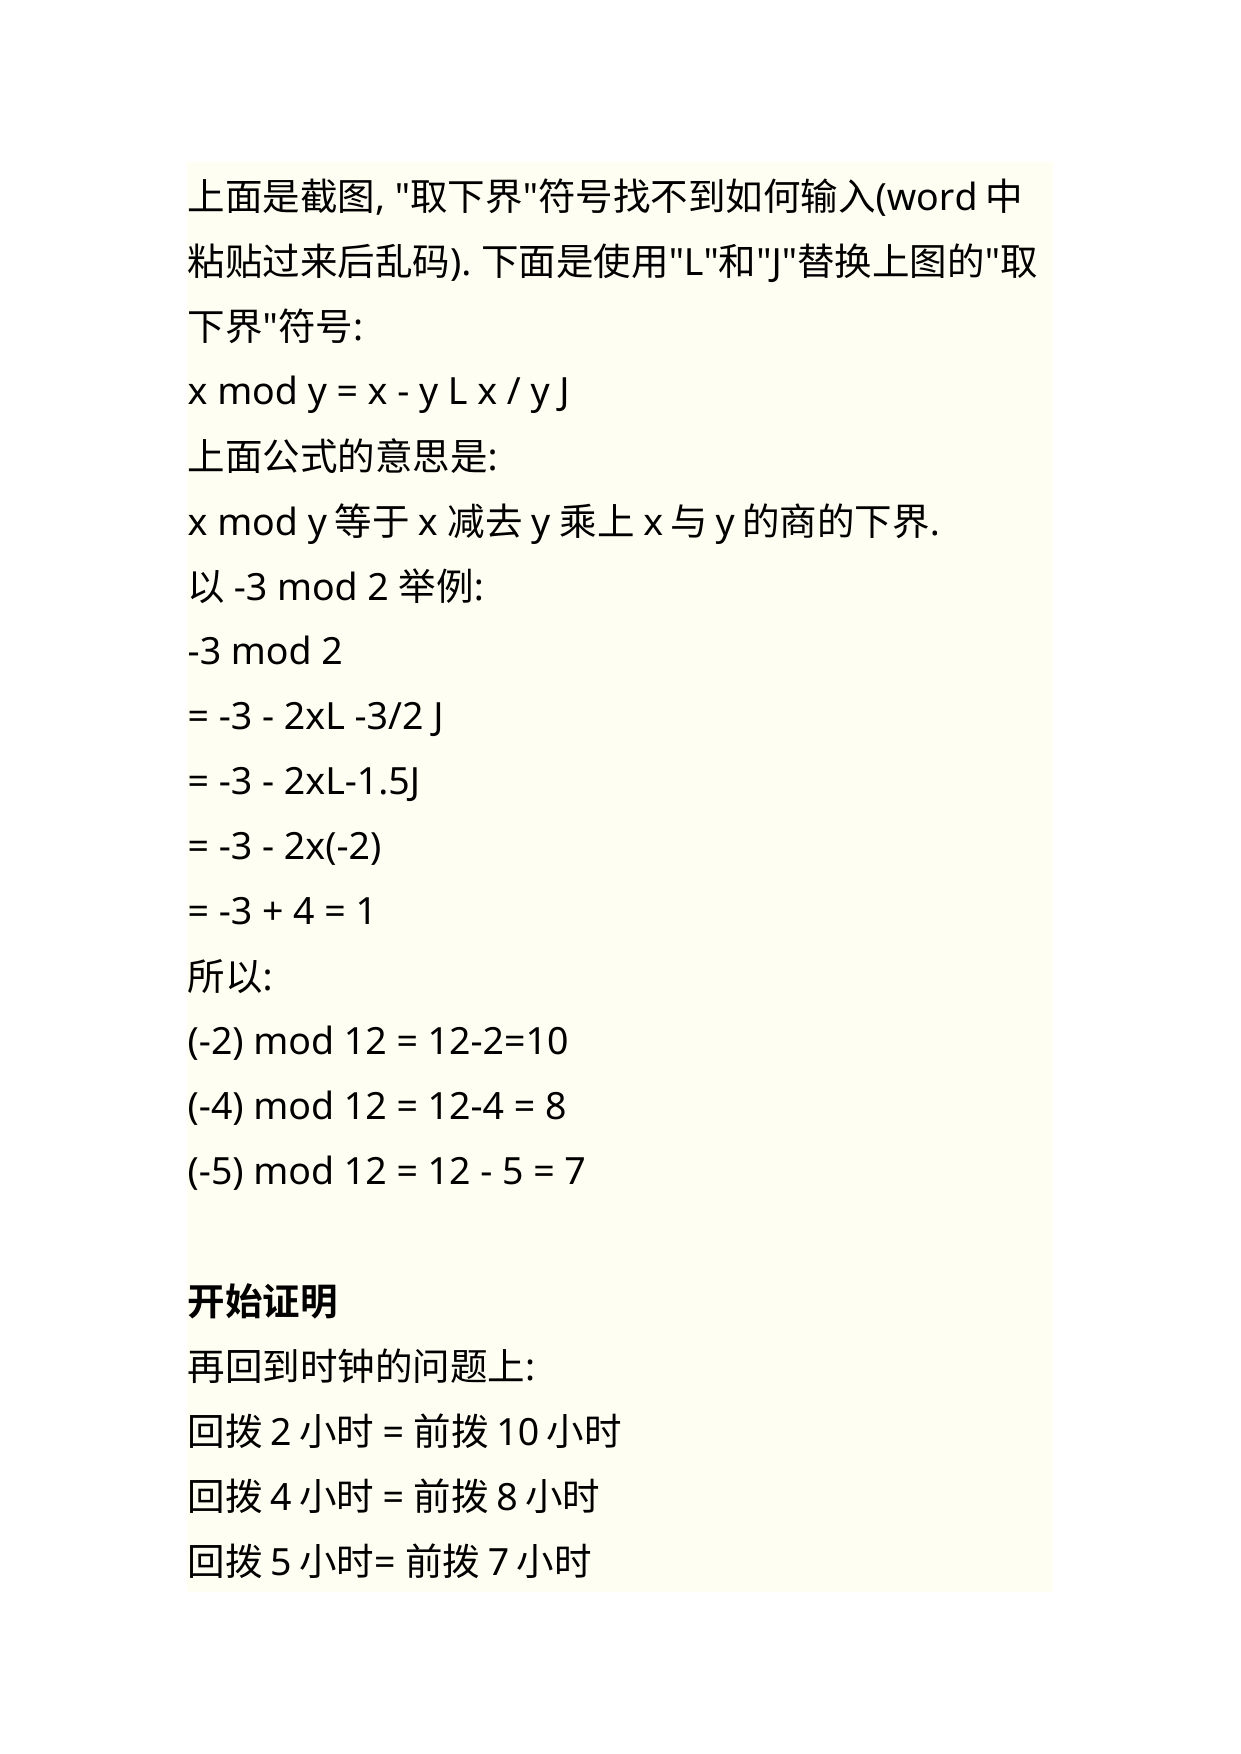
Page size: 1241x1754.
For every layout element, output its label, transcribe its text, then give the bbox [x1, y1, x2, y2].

text 上面公式的意思是: [187, 422, 1053, 487]
text 以 -3 mod 2 举例: [187, 552, 1053, 617]
text 所以: [187, 942, 1053, 1007]
text = -3 + 4 = 1 [187, 877, 1053, 942]
text -3 mod 2 [187, 617, 1053, 682]
text 开始证明 [187, 1267, 1053, 1332]
text = -3 - 2x(-2) [187, 812, 1053, 877]
text 回拨5小时= 前拨7小时 [187, 1527, 1053, 1592]
text (-2) mod 12 = 12-2=10 [187, 1007, 1053, 1072]
text x mod y等于 x 减去 y 乘上 x与y的商的下界. [187, 487, 1053, 552]
text 回拨4小时 = 前拨8小时 [187, 1462, 1053, 1527]
text 回拨2小时 = 前拨10小时 [187, 1397, 1053, 1462]
text (-5) mod 12 = 12 - 5 = 7 [187, 1137, 1053, 1202]
text x mod y = x - y L x / y J [187, 357, 1053, 422]
text = -3 - 2xL-1.5J [187, 747, 1053, 812]
text = -3 - 2xL -3/2 J [187, 682, 1053, 747]
text 上面是截图, "取下界"符号找不到如何输入(word中粘贴过来后乱码). 下面是使用"L"和"J"替换上图的"取下界"符号: [187, 162, 1053, 357]
text (-4) mod 12 = 12-4 = 8 [187, 1072, 1053, 1137]
text 再回到时钟的问题上: [187, 1332, 1053, 1397]
